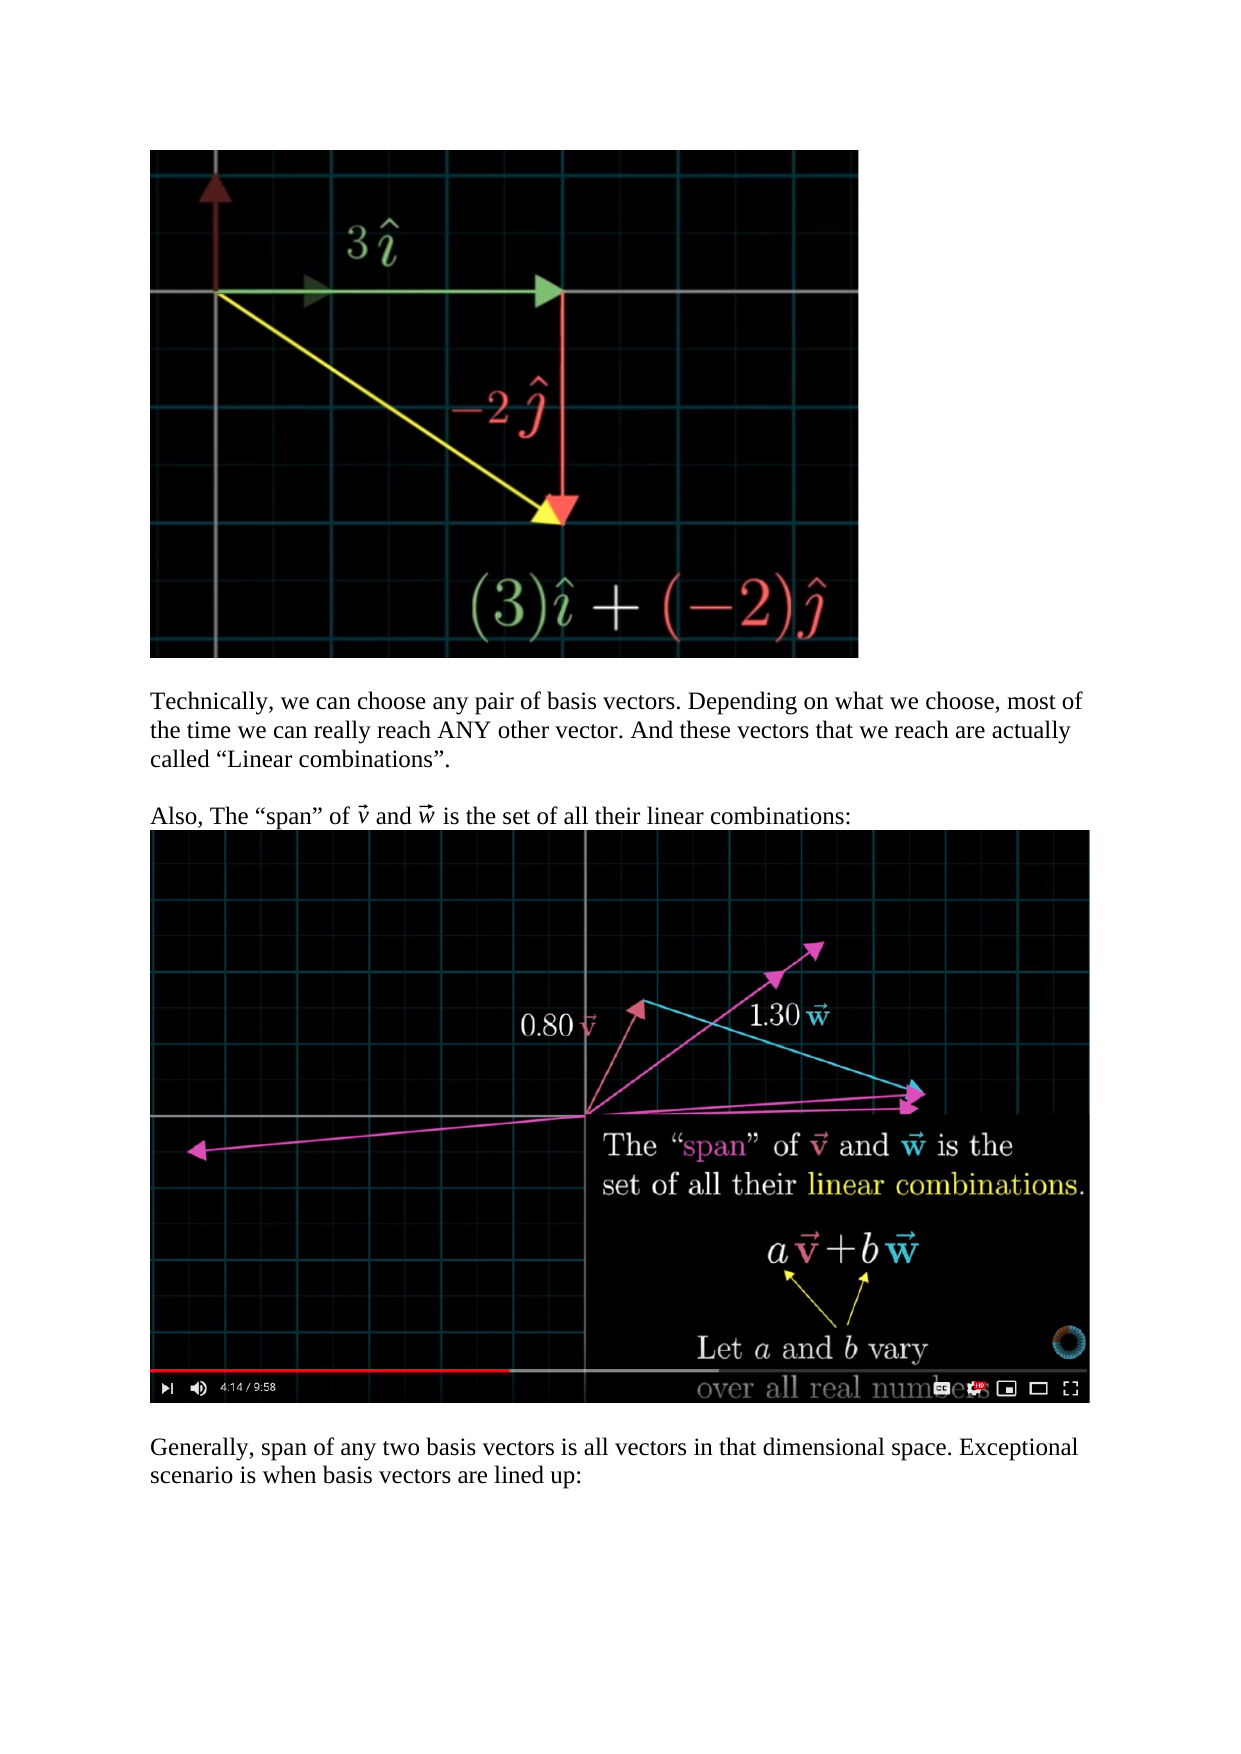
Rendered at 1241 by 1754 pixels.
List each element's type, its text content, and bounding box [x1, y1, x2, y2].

picture [150, 150, 859, 658]
text Also, The “span” of and is the set of all their linear combinations: [150, 801, 1090, 830]
picture [150, 830, 1090, 1403]
text Generally, span of any two basis vectors is all vectors in that dimensional space. Exceptional scenario is when basis vectors are lined up: [150, 1432, 1090, 1518]
text Technically, we can choose any pair of basis vectors. Depending on what we choose, most of the time we can really reach ANY other vector. And these vectors that we reach are actually called “Linear combinations”. [150, 686, 1090, 773]
